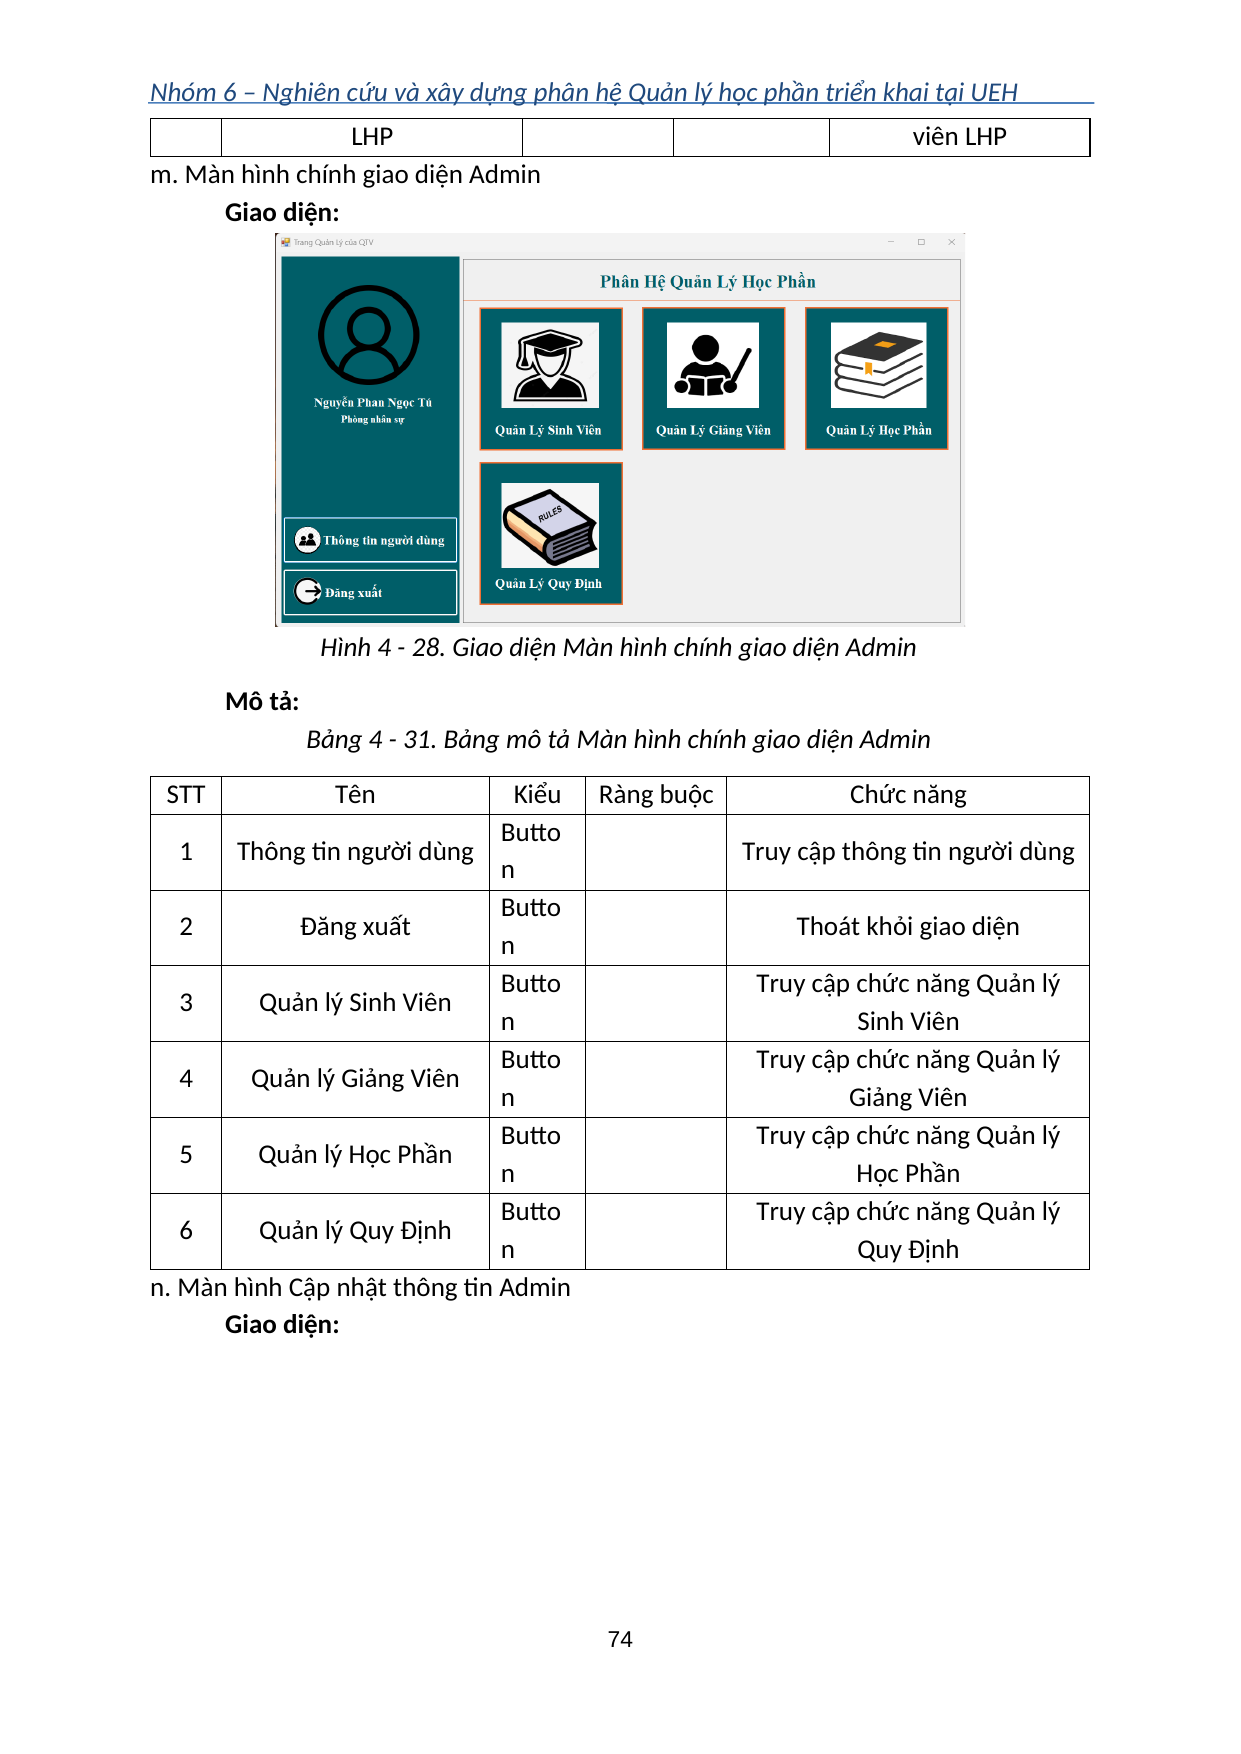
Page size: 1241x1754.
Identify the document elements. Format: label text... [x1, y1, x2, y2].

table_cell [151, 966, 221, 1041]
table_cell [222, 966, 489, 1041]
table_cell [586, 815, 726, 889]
text Giao diện: [150, 195, 1090, 228]
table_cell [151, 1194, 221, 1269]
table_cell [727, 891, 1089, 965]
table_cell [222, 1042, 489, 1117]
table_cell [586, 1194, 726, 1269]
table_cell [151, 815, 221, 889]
picture [275, 233, 966, 627]
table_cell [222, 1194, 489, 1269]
text m. Màn hình chính giao diện Admin [150, 157, 1090, 190]
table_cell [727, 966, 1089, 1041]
text Bảng 4 - 31. Bảng mô tả Màn hình chính giao diện Admin [150, 722, 1090, 755]
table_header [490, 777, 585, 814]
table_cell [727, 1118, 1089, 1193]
text Hình 4 - 28. Giao diện Màn hình chính giao diện Admin [150, 630, 1090, 663]
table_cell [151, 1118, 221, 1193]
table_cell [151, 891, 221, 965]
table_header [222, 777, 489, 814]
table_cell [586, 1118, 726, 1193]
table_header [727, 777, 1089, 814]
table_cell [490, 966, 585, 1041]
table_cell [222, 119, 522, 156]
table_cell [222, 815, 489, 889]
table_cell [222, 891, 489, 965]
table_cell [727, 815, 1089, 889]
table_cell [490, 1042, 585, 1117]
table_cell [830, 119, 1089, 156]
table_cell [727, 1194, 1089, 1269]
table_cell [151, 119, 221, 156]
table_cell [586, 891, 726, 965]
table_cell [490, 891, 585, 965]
text n. Màn hình Cập nhật thông tin Admin [150, 1270, 1090, 1303]
text Mô tả: [150, 684, 1090, 717]
text Giao diện: [150, 1308, 1090, 1341]
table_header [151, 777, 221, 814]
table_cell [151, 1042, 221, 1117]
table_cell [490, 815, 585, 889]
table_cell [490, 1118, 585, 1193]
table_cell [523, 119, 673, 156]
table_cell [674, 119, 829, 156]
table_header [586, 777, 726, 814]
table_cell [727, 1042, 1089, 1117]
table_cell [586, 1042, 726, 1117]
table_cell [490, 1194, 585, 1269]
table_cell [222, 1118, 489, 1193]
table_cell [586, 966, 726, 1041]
